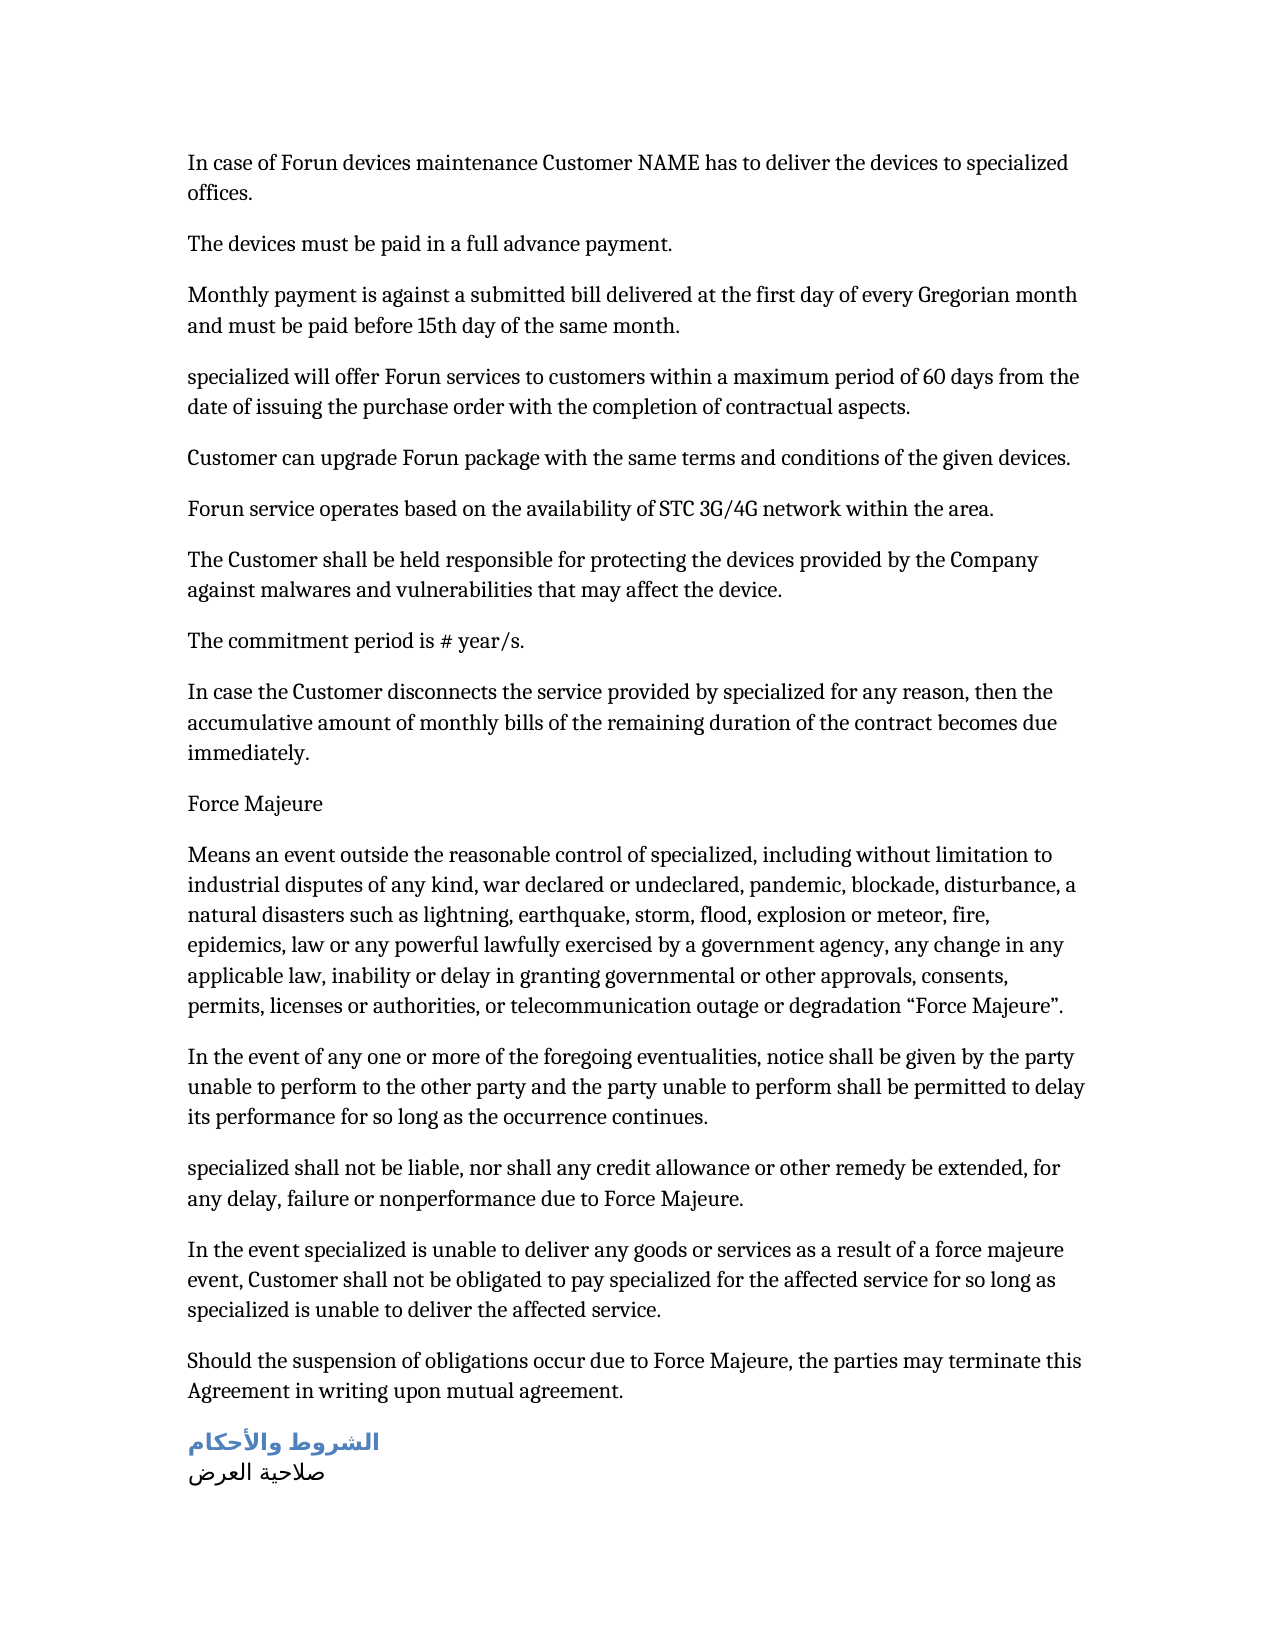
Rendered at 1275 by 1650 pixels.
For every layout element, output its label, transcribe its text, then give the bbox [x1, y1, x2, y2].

text specialized shall not be liable, nor shall any credit allowance or other remedy be extended, for any delay, failure or nonperformance due to Force Majeure. [187, 1155, 1087, 1212]
text The devices must be paid in a full advance payment. [187, 231, 1087, 258]
text صلاحية العرض [187, 1459, 1087, 1486]
text In case of Forun devices maintenance Customer NAME has to deliver the devices to specialized offices. [187, 150, 1087, 207]
text Customer can upgrade Forun package with the same terms and conditions of the given devices. [187, 445, 1087, 471]
text Force Ma​jeure [187, 791, 1087, 817]
text Means an event outside the reasonable control of specialized, including without limitation to industrial disputes of any kind, war declared or undeclared, pandemic, blockade, disturbance, a natural disasters such as lightning, earthquake, storm, flood, explosion or meteor, fire, epidemics, law or any powerful lawfully exercised by a government agency, any change in any applicable law, inability or delay in granting governmental or other approvals, consents, permits, licenses or authorities, or telecommunication outage or degradation “Force Majeure”. [187, 842, 1087, 1019]
text specialized will offer Forun services to customers within a maximum period of 60 days from the date of issuing the purchase order with the completion of contractual aspects. [187, 363, 1087, 420]
subtitle الشروط والأحكام [187, 1429, 1087, 1456]
text The commitment period is # year/s. [187, 628, 1087, 654]
text In case the Customer disconnects the service provided by specialized for any reason, then the accumulative amount of monthly bills of the remaining duration of the contract becomes due immediately. [187, 679, 1087, 766]
text Monthly payment is against a submitted bill delivered at the first day of every Gregorian month and must be paid before 15th day of the same month. [187, 282, 1087, 339]
text Forun service operates based on the availability of STC 3G/4G network within the area. [187, 496, 1087, 522]
text In the event of any one or more of the foregoing eventualities, notice shall be given by the party unable to perform to the other party and the party unable to perform shall be permitted to delay its performance for so long as the occurrence continues. [187, 1044, 1087, 1131]
text Should the suspension of obligations occur due to Force Majeure, the parties may terminate this Agreement in writing upon mutual agreement. [187, 1348, 1087, 1404]
text The Customer shall be held responsible for protecting the devices provided by the Company against malwares and vulnerabilities that may affect the device. [187, 547, 1087, 603]
text In the event specialized is unable to deliver any goods or services as a result of a force majeure event, Customer shall not be obligated to pay specialized for the affected service for so long as specialized is unable to deliver the affected service. [187, 1236, 1087, 1323]
